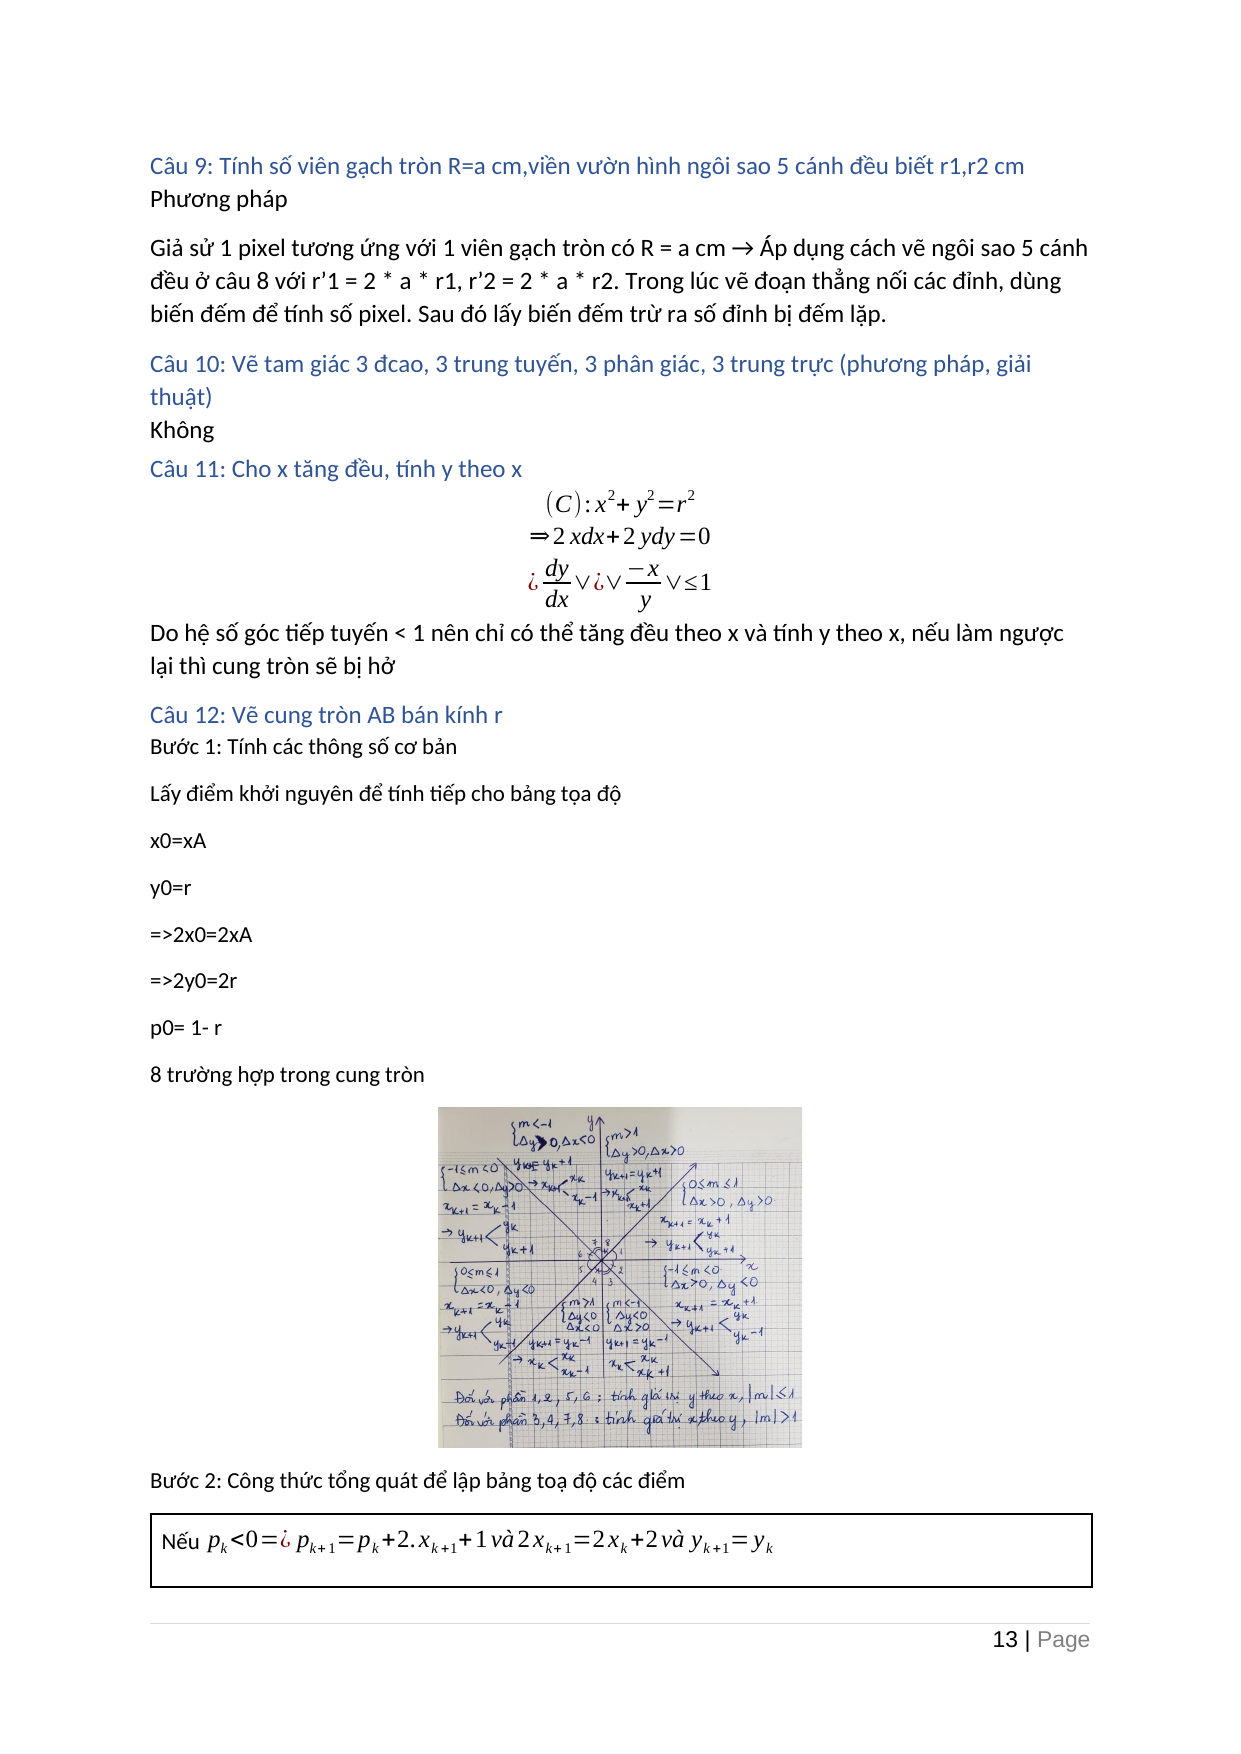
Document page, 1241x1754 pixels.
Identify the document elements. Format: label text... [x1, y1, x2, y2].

text x0=xA [150, 826, 1090, 854]
text Phương pháp [150, 183, 1090, 213]
text 8 trường hợp trong cung tròn [150, 1060, 1090, 1088]
text Lấy điểm khởi nguyên để tính tiếp cho bảng tọa độ [150, 779, 1090, 807]
text Do hệ số góc tiếp tuyến < 1 nên chỉ có thể tăng đều theo x và tính y theo x, nếu làm ngược lại thì cung tròn sẽ bị hở [150, 617, 1090, 680]
subtitle Câu 12: Vẽ cung tròn AB bán kính r [150, 699, 1090, 730]
text =>2y0=2r [150, 967, 1090, 995]
text =>2x0=2xA [150, 920, 1090, 948]
subtitle Câu 11: Cho x tăng đều, tính y theo x [150, 453, 1090, 483]
subtitle Câu 10: Vẽ tam giác 3 đcao, 3 trung tuyến, 3 phân giác, 3 trung trực (phương pháp, giải thuật) [150, 348, 1090, 411]
text Bước 1: Tính các thông số cơ bản [150, 732, 1090, 760]
text Không [150, 414, 1090, 444]
picture [438, 1107, 803, 1448]
text Giả sử 1 pixel tương ứng với 1 viên gạch tròn có R = a cm → Áp dụng cách vẽ ngôi sao 5 cánh đều ở câu 8 với r’1 = 2 * a * r1, r’2 = 2 * a * r2. Trong lúc vẽ đoạn thẳng nối các đỉnh, dùng biến đếm để tính số pixel. Sau đó lấy biến đếm trừ ra số đỉnh bị đếm lặp. [150, 232, 1090, 329]
table_header Nếu Nếu Đkiện dừng: [152, 1515, 1091, 1586]
text y0=r [150, 873, 1090, 901]
text p0= 1- r [150, 1013, 1090, 1042]
subtitle Câu 9: Tính số viên gạch tròn R=a cm,viền vườn hình ngôi sao 5 cánh đều biết r1,r2 cm [150, 150, 1090, 181]
text Bước 2: Công thức tổng quát để lập bảng toạ độ các điểm [150, 1466, 1090, 1494]
